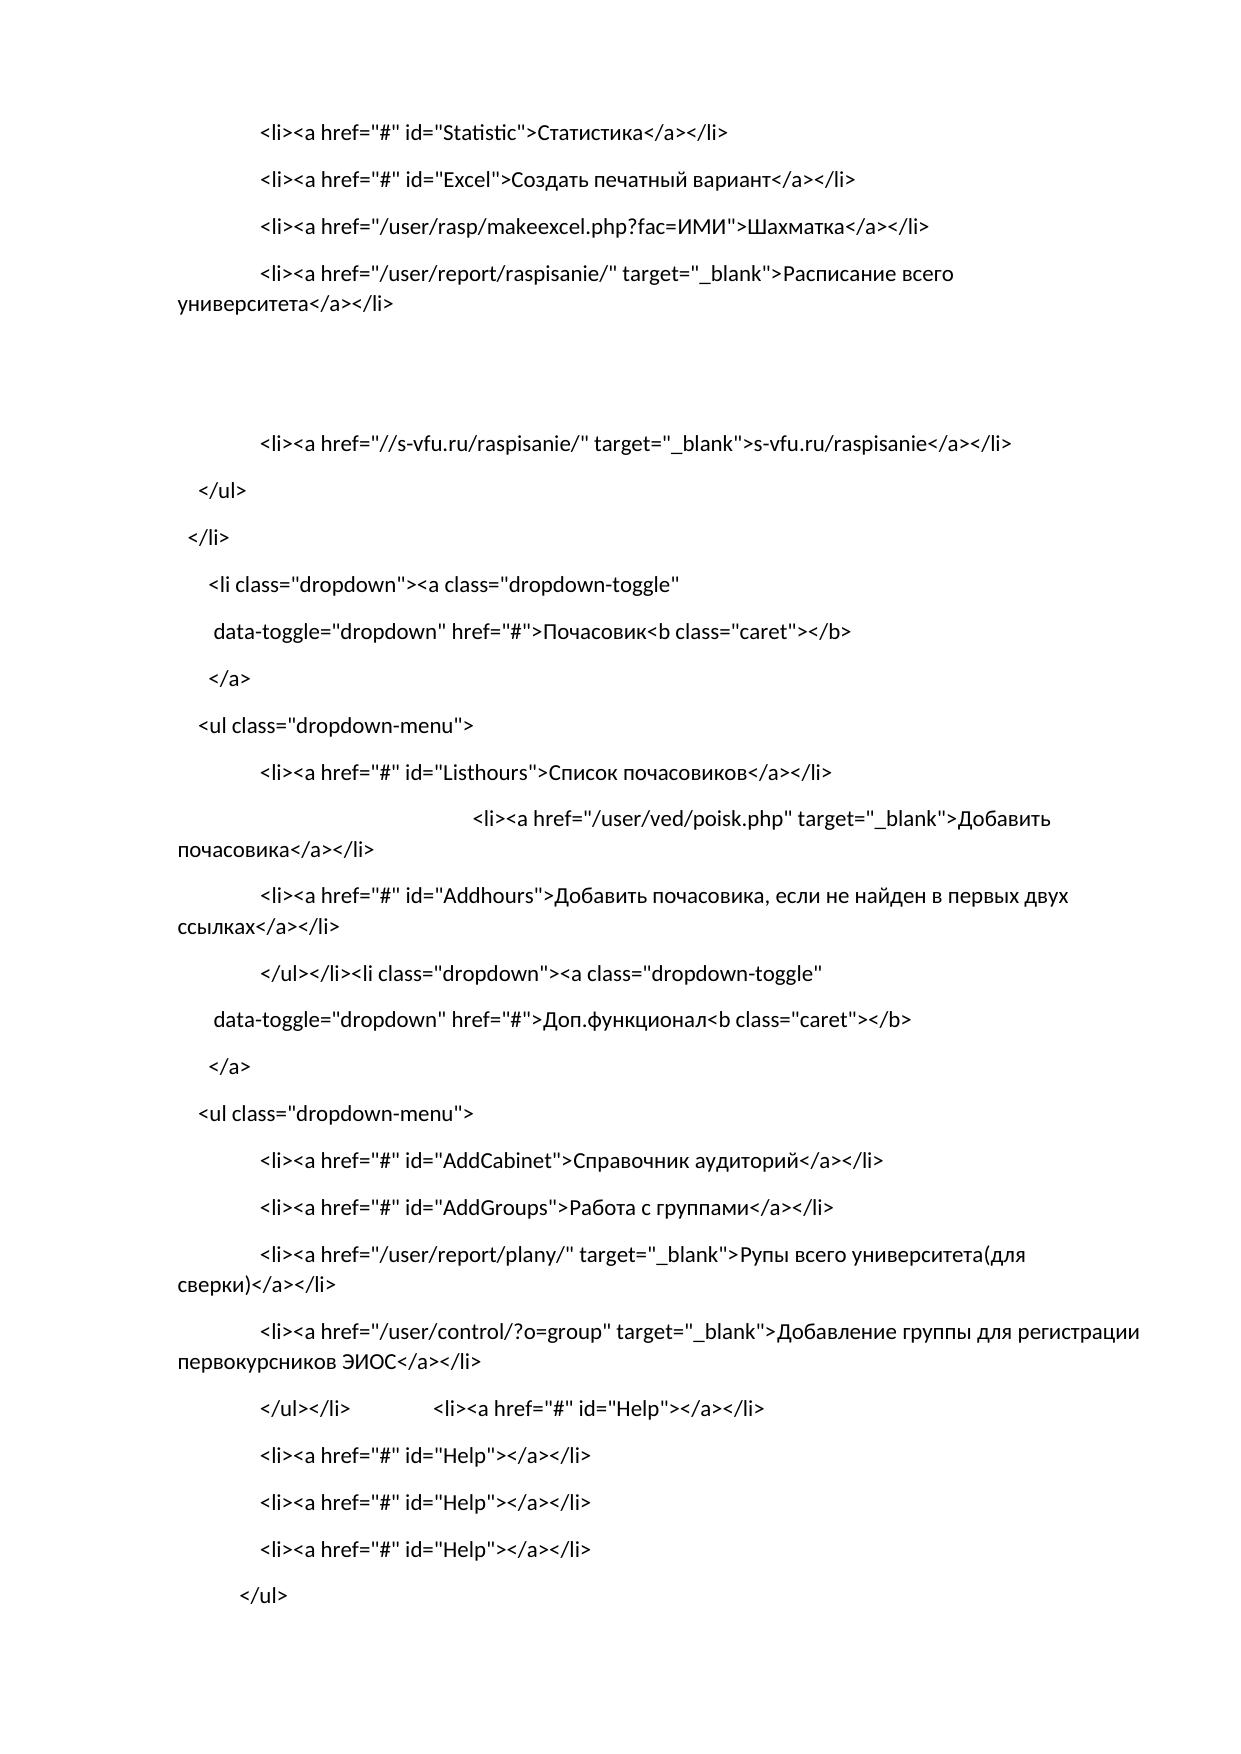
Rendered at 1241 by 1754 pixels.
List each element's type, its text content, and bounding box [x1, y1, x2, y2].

text <li><a href="//s-vfu.ru/raspisanie/" target="_blank">s-vfu.ru/raspisanie</a></li> [177, 429, 1152, 458]
text data-toggle="dropdown" href="#">Почасовик<b class="caret"></b> [177, 617, 1152, 645]
text <li><a href="#" id="Addhours">Добавить почасовика, если не найден в первых двух ссылках</a></li> [177, 882, 1152, 940]
text <li><a href="#" id="Excel">Создать печатный вариант</a></li> [177, 165, 1152, 193]
text <li><a href="#" id="Help"></a></li> [177, 1488, 1152, 1516]
text </a> [177, 1052, 1152, 1081]
text <li><a href="/user/rasp/makeexcel.php?fac=ИМИ">Шахматка</a></li> [177, 212, 1152, 240]
text </ul> [177, 476, 1152, 504]
text </ul></li><li class="dropdown"><a class="dropdown-toggle" [177, 959, 1152, 987]
text <li><a href="#" id="AddGroups">Работа с группами</a></li> [177, 1193, 1152, 1221]
text </li> [177, 523, 1152, 551]
text <li><a href="/user/report/plany/" target="_blank">Рупы всего университета(для сверки)</a></li> [177, 1240, 1152, 1298]
text <li><a href="#" id="Help"></a></li> [177, 1441, 1152, 1469]
text <ul class="dropdown-menu"> [177, 1099, 1152, 1127]
text data-toggle="dropdown" href="#">Доп.функционал<b class="caret"></b> [177, 1006, 1152, 1034]
text <li><a href="#" id="Help"></a></li> [177, 1535, 1152, 1563]
text <li><a href="/user/report/raspisanie/" target="_blank">Расписание всего университета</a></li> [177, 259, 1152, 317]
text <ul class="dropdown-menu"> [177, 711, 1152, 739]
text </ul> [177, 1582, 1152, 1610]
text </ul></li> <li><a href="#" id="Help"></a></li> [177, 1394, 1152, 1422]
text <li><a href="#" id="AddCabinet">Справочник аудиторий</a></li> [177, 1146, 1152, 1174]
text <li class="dropdown"><a class="dropdown-toggle" [177, 570, 1152, 598]
text <li><a href="#" id="Listhours">Список почасовиков</a></li> [177, 758, 1152, 786]
text <li><a href="/user/control/?o=group" target="_blank">Добавление группы для регистрации первокурсников ЭИОС</a></li> [177, 1317, 1152, 1375]
text <li><a href="/user/ved/poisk.php" target="_blank">Добавить почасовика</a></li> [177, 804, 1152, 863]
text <li><a href="#" id="Statistic">Статистика</a></li> [177, 118, 1152, 146]
text </a> [177, 664, 1152, 692]
